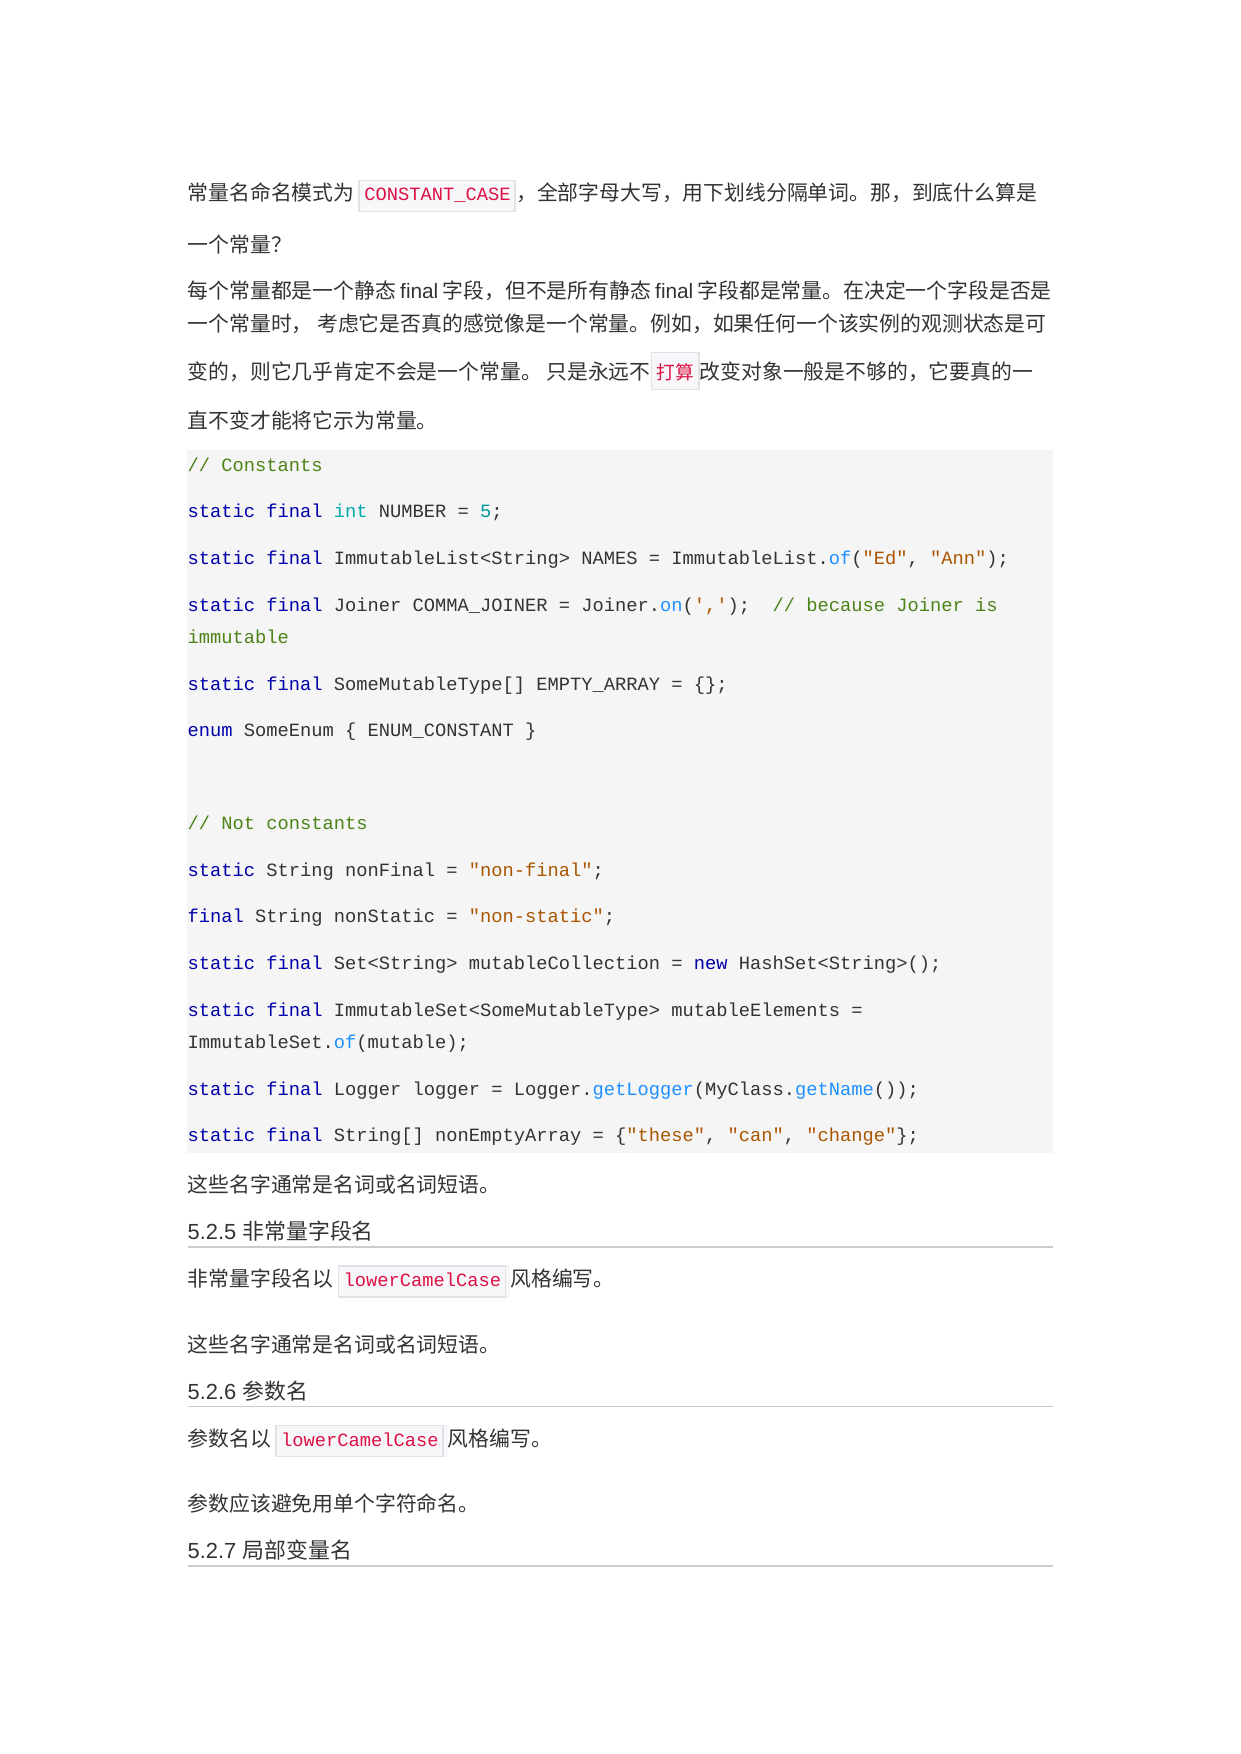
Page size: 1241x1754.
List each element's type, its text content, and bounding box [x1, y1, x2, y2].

text static final int NUMBER = 5; [187, 497, 1053, 529]
text 这些名字通常是名词或名词短语。 [187, 1327, 1053, 1359]
text static final Joiner COMMA_JOINER = Joiner.on(','); // because Joiner is immutable [187, 590, 1053, 655]
text enum SomeEnum { ENUM_CONSTANT } [187, 715, 1053, 748]
text 5.2.5 非常量字段名 [187, 1213, 1053, 1248]
text 参数应该避免用单个字符命名。 [187, 1486, 1053, 1519]
text final String nonStatic = "non-static"; [187, 902, 1053, 934]
text 参数名以lowerCamelCase风格编写。 [187, 1407, 1053, 1472]
text 5.2.6 参数名 [187, 1373, 1053, 1407]
text static final SomeMutableType[] EMPTY_ARRAY = {}; [187, 669, 1053, 701]
text static final Set<String> mutableCollection = new HashSet<String>(); [187, 948, 1053, 981]
text 非常量字段名以lowerCamelCase风格编写。 [187, 1248, 1053, 1313]
text 5.2.7 局部变量名 [187, 1533, 1053, 1567]
text 常量名命名模式为CONSTANT_CASE，全部字母大写，用下划线分隔单词。那，到底什么算是一个常量？ [187, 162, 1053, 259]
text // Constants [187, 450, 1053, 483]
text 每个常量都是一个静态final字段，但不是所有静态final字段都是常量。在决定一个字段是否是一个常量时， 考虑它是否真的感觉像是一个常量。例如，如果任何一个该实例的观测状态是可变的，则它几乎肯定不会是一个常量。 只是永远不打算改变对象一般是不够的，它要真的一直不变才能将它示为常量。 [187, 273, 1053, 436]
text static final ImmutableList<String> NAMES = ImmutableList.of("Ed", "Ann"); [187, 543, 1053, 576]
text static final String[] nonEmptyArray = {"these", "can", "change"}; [187, 1120, 1053, 1153]
text static final Logger logger = Logger.getLogger(MyClass.getName()); [187, 1074, 1053, 1106]
text // Not constants [187, 808, 1053, 841]
text static String nonFinal = "non-final"; [187, 855, 1053, 888]
text static final ImmutableSet<SomeMutableType> mutableElements = ImmutableSet.of(mutable); [187, 995, 1053, 1060]
text 这些名字通常是名词或名词短语。 [187, 1167, 1053, 1199]
